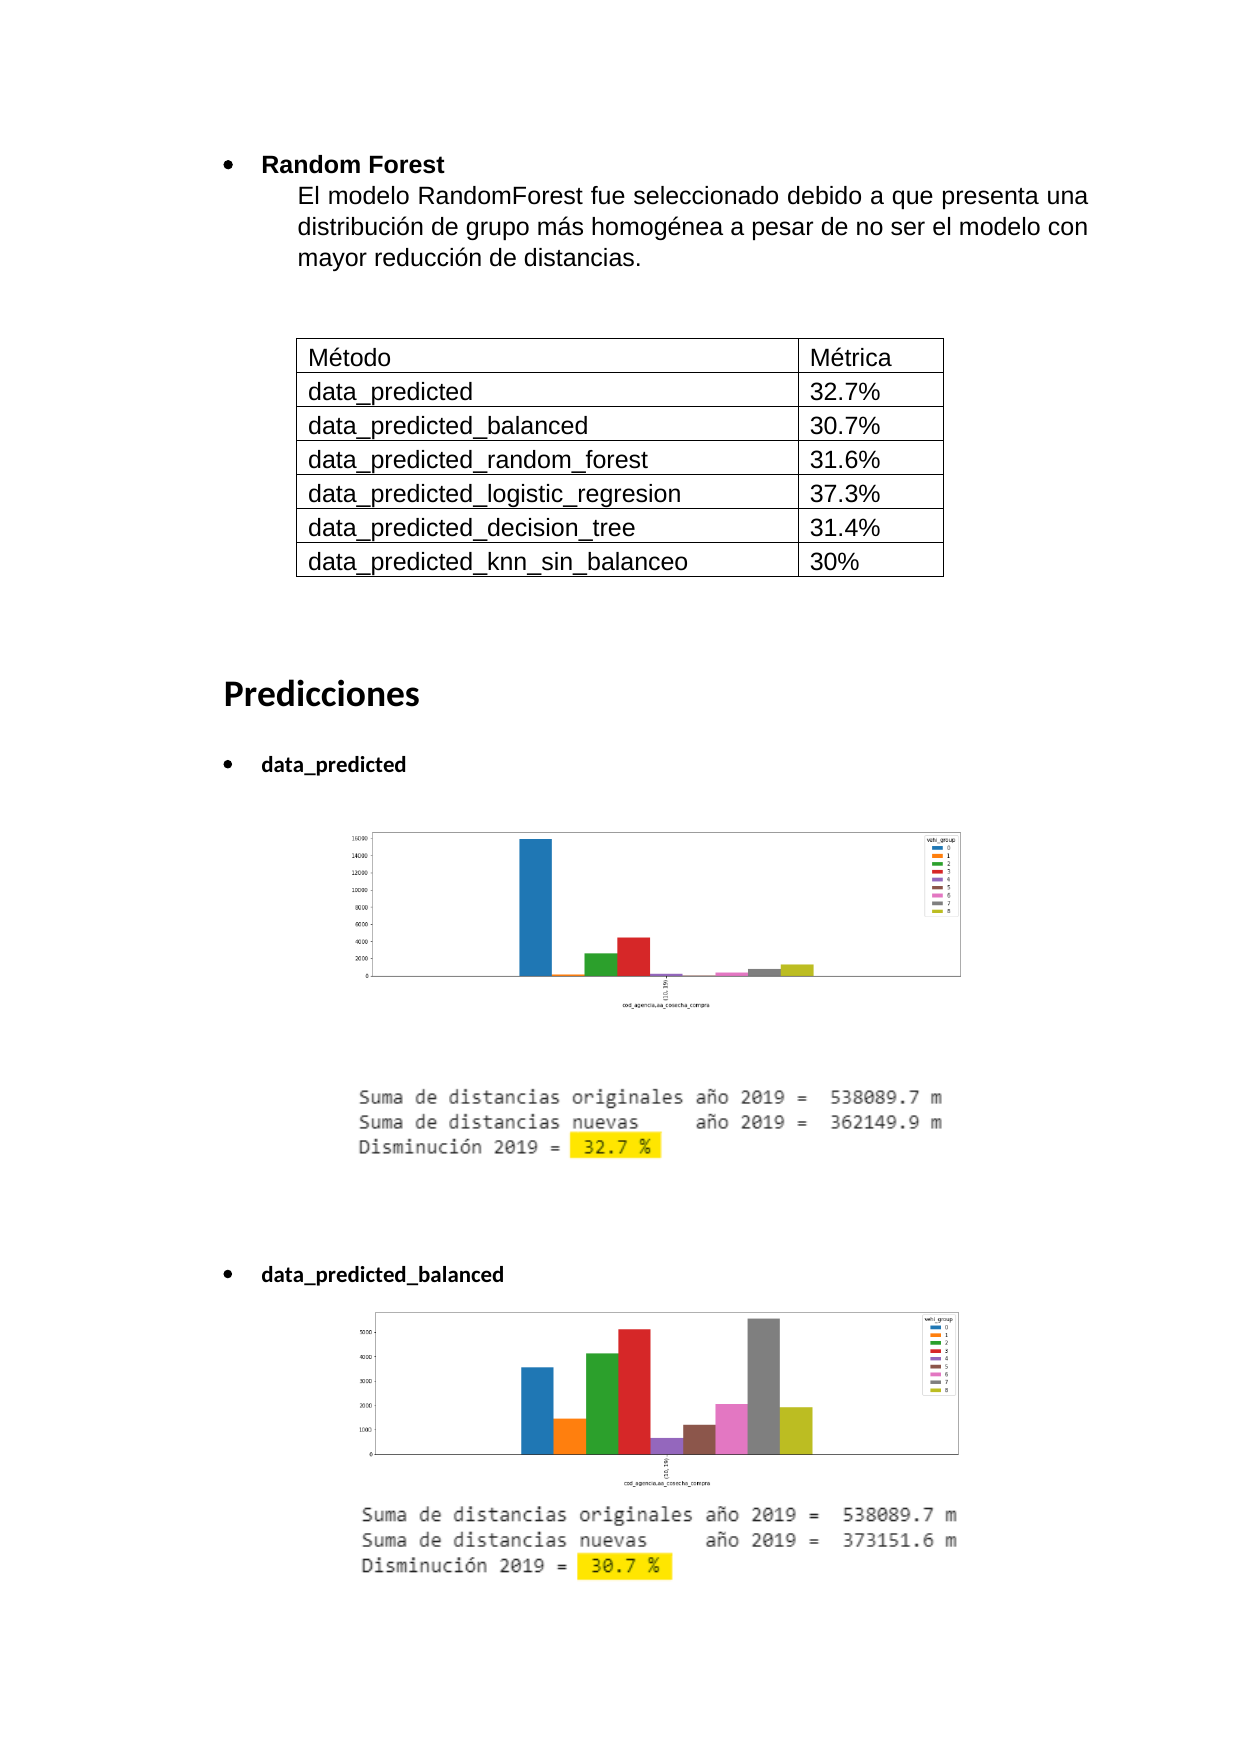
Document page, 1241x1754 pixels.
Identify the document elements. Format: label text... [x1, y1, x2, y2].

picture [345, 830, 967, 1012]
table_cell data_predicted_knn_sin_balanceo [297, 543, 798, 576]
table_cell data_predicted_decision_tree [297, 509, 798, 542]
picture [356, 1500, 967, 1589]
table_cell 30% [799, 543, 943, 576]
list Predicciones [224, 670, 1090, 716]
table_cell 32.7% [799, 373, 943, 406]
table_cell 30.7% [799, 407, 943, 440]
table_cell 31.4% [799, 509, 943, 542]
table_cell data_predicted_balanced [297, 407, 798, 440]
picture [346, 1079, 968, 1164]
subtitle Random Forest [224, 150, 1090, 179]
table_cell data_predicted [297, 373, 798, 406]
text El modelo RandomForest fue seleccionado debido a que presenta una distribución de grupo más homogénea a pesar de no ser el modelo con mayor reducción de distancias. [297, 181, 1090, 272]
list data_predicted [224, 750, 1090, 778]
table_cell data_predicted_random_forest [297, 441, 798, 474]
table_cell 31.6% [799, 441, 943, 474]
picture [356, 1310, 967, 1488]
table_cell 37.3% [799, 475, 943, 508]
list data_predicted_balanced [224, 1260, 1090, 1288]
table_header Métrica [799, 339, 943, 372]
table_header Método [297, 339, 798, 372]
table_cell data_predicted_logistic_regresion [297, 475, 798, 508]
